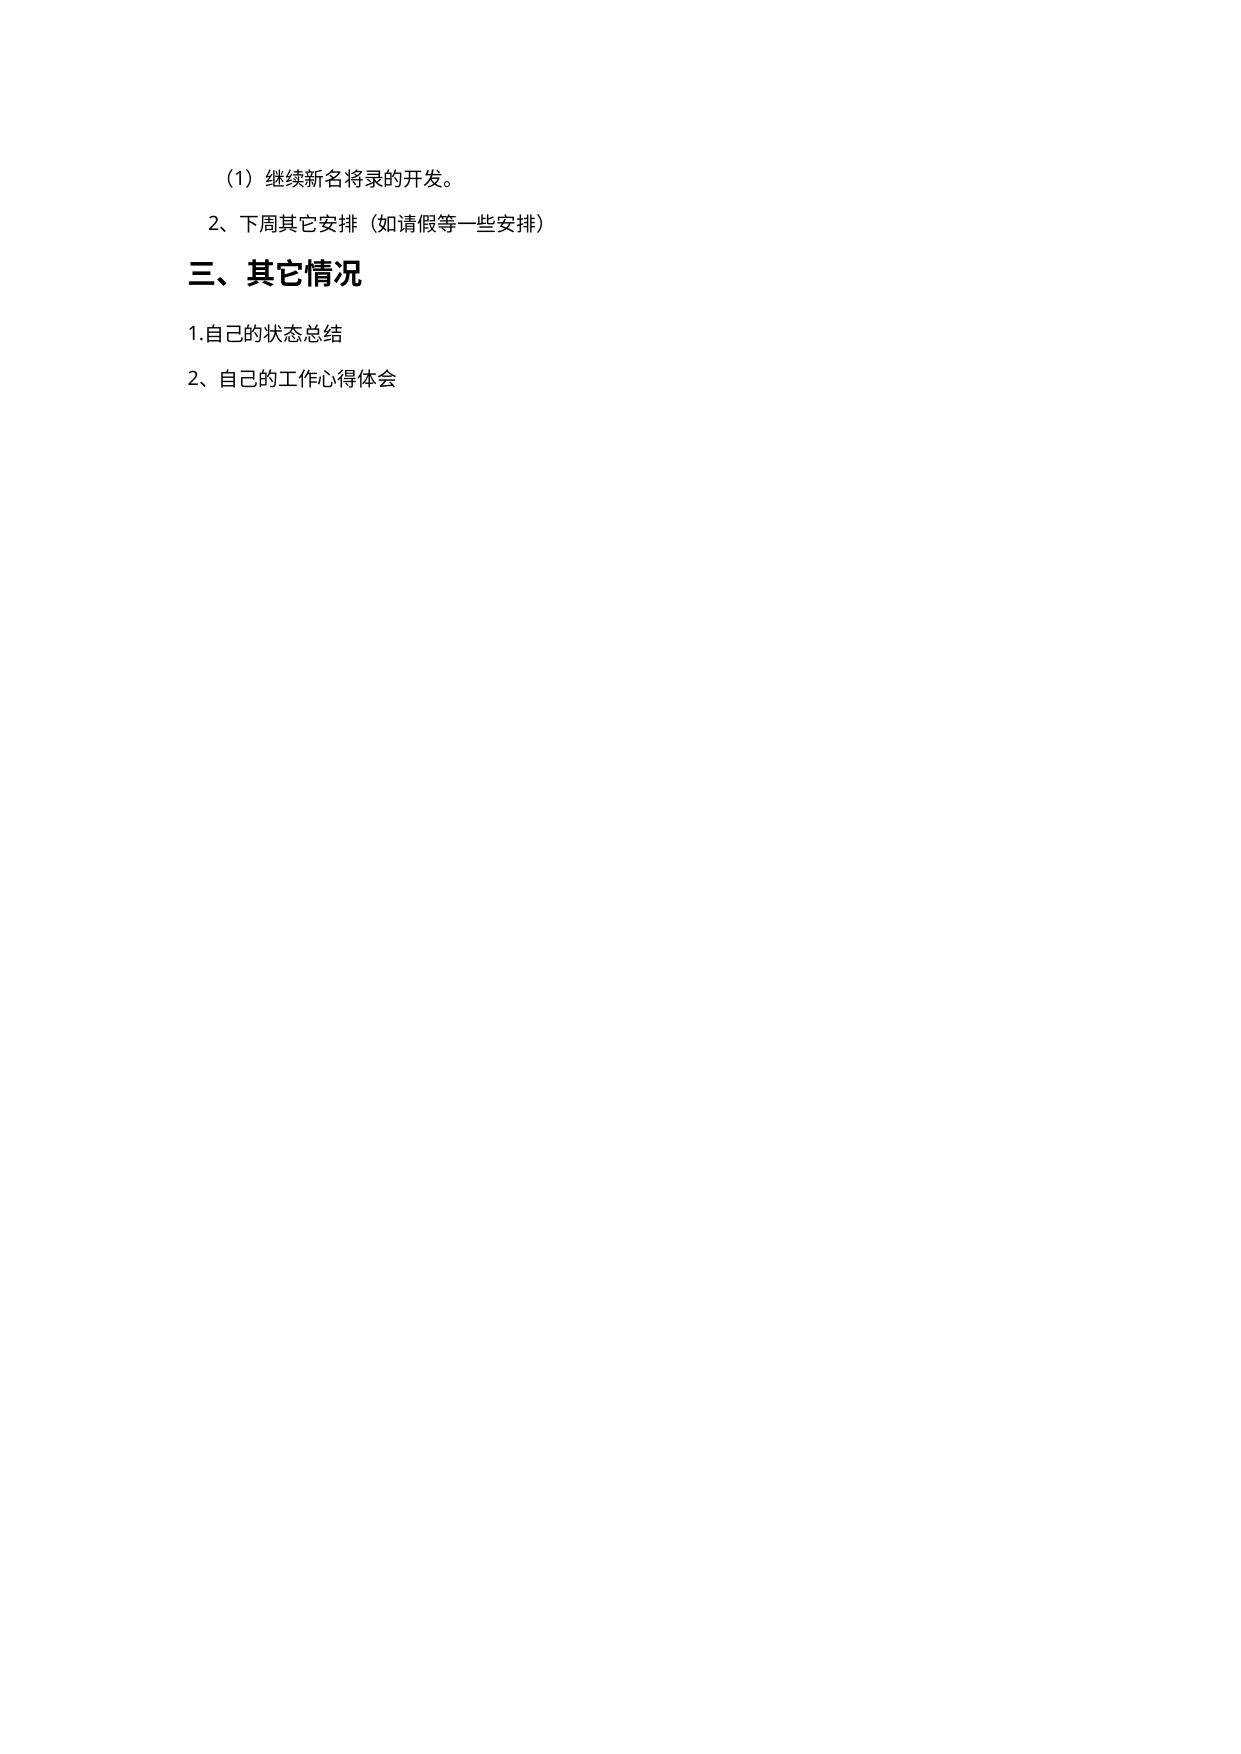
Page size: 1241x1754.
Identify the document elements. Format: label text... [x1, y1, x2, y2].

text 2、下周其它安排（如请假等一些安排） 三、其它情况 [187, 207, 1053, 304]
text 2、自己的工作心得体会 [187, 362, 1053, 394]
list 1.自己的状态总结 [187, 317, 1053, 349]
text （1）继续新名将录的开发。 [187, 162, 1053, 194]
